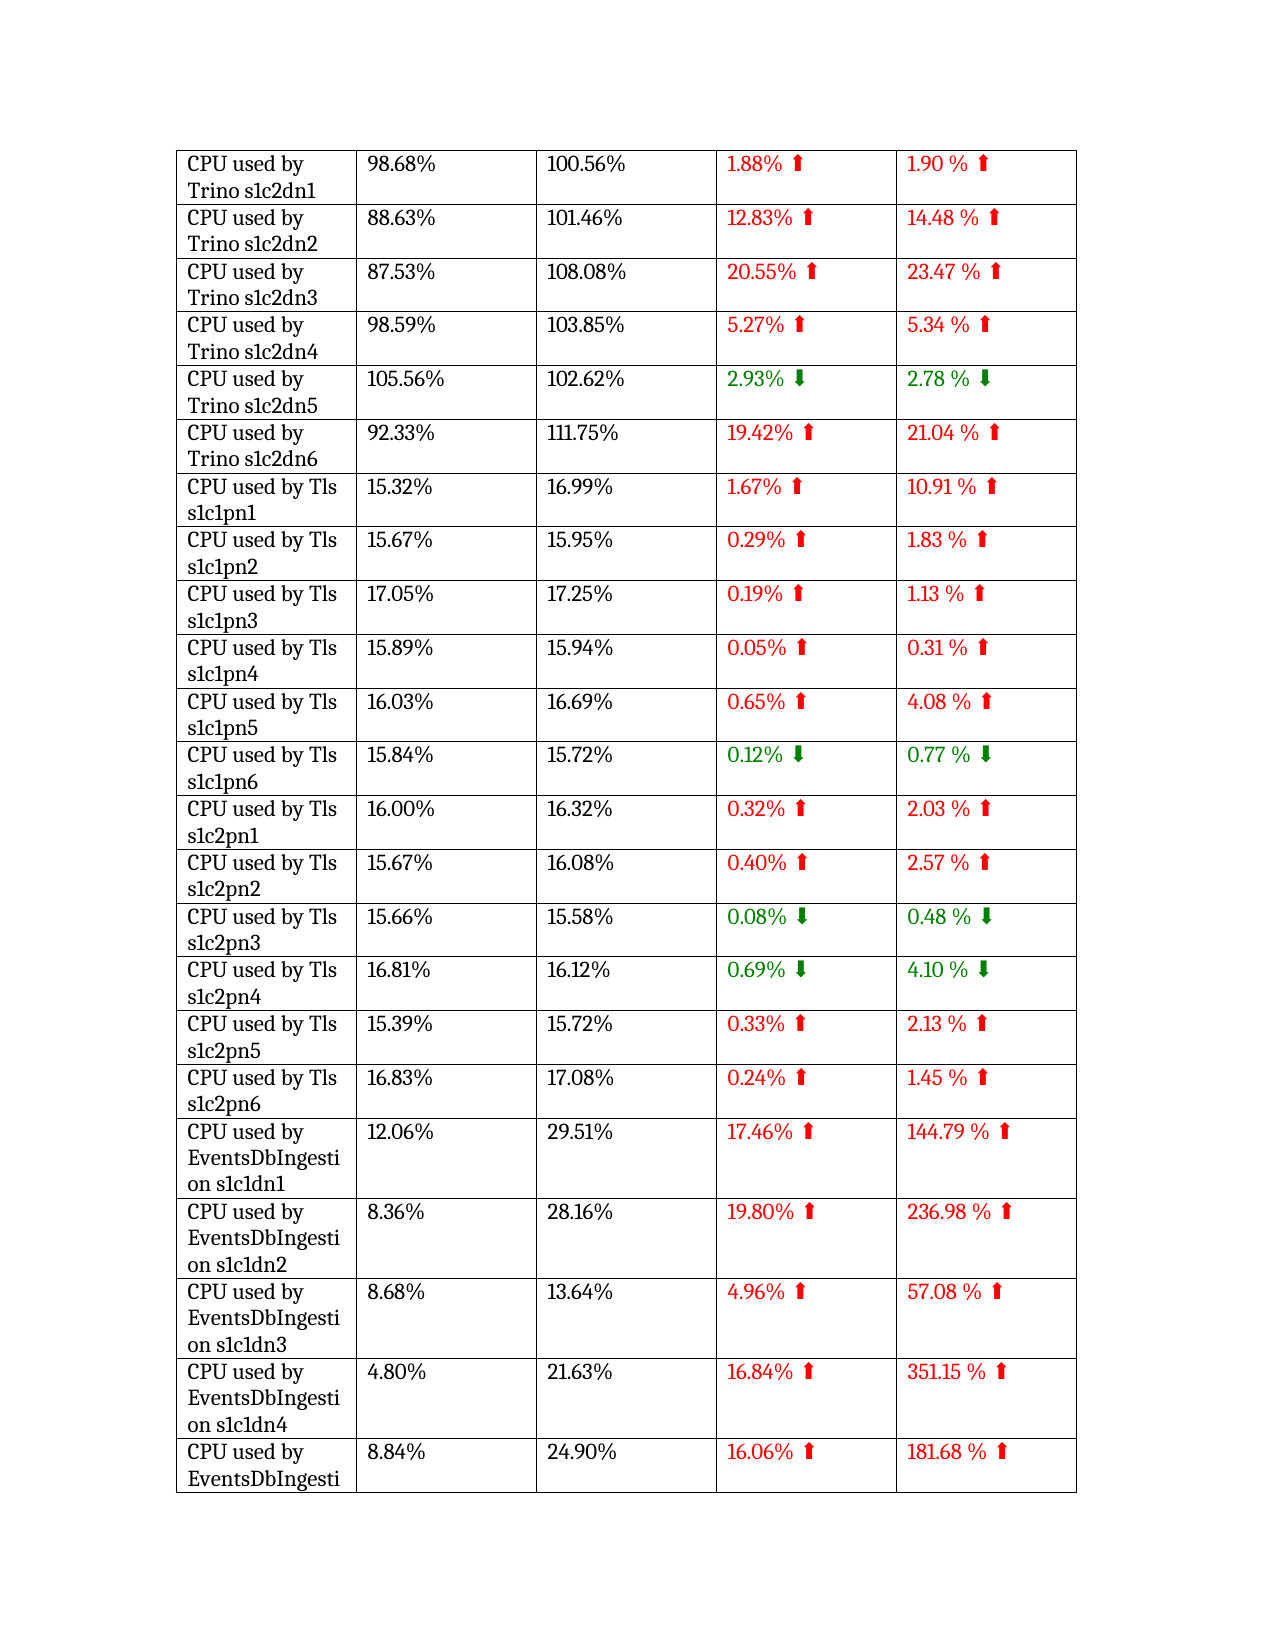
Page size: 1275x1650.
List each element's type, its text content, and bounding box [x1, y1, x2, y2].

table_cell 0.77 % ⬇️ [897, 742, 1076, 795]
table_cell 19.80% ⬆️ [717, 1199, 896, 1278]
table_cell 23.47 % ⬆️ [897, 259, 1076, 311]
table_cell 29.51% [537, 1119, 716, 1198]
table_cell 16.69% [537, 689, 716, 741]
table_cell 1.45 % ⬆️ [897, 1065, 1076, 1117]
table_cell 1.90 % ⬆️ [897, 151, 1076, 204]
table_cell 0.40% ⬆️ [717, 850, 896, 902]
table_cell 0.69% ⬇️ [717, 957, 896, 1010]
table_cell 0.19% ⬆️ [717, 581, 896, 634]
table_cell CPU used by Tls s1c2pn2 [177, 850, 356, 902]
table_cell 16.12% [537, 957, 716, 1010]
table_cell 16.84% ⬆️ [717, 1359, 896, 1438]
table_cell 21.04 % ⬆️ [897, 420, 1076, 472]
table_cell CPU used by Tls s1c2pn4 [177, 957, 356, 1010]
table_cell 102.62% [537, 366, 716, 419]
table_cell 4.80% [357, 1359, 536, 1438]
table_cell 21.63% [537, 1359, 716, 1438]
table_cell 0.24% ⬆️ [717, 1065, 896, 1117]
table_cell 16.81% [357, 957, 536, 1010]
table_cell 100.56% [537, 151, 716, 204]
table_cell 0.12% ⬇️ [717, 742, 896, 795]
table_cell 4.10 % ⬇️ [897, 957, 1076, 1010]
table_cell 17.46% ⬆️ [717, 1119, 896, 1198]
table_cell 16.32% [537, 796, 716, 849]
table_cell 0.08% ⬇️ [717, 904, 896, 956]
table_cell 57.08 % ⬆️ [897, 1279, 1076, 1358]
table_cell 2.57 % ⬆️ [897, 850, 1076, 902]
table_cell CPU used by Tls s1c1pn1 [177, 474, 356, 526]
table_cell CPU used by Tls s1c1pn5 [177, 689, 356, 741]
table_cell CPU used by Trino s1c2dn2 [177, 205, 356, 257]
table_cell 111.75% [537, 420, 716, 472]
table_cell 1.83 % ⬆️ [897, 527, 1076, 580]
table_cell 2.93% ⬇️ [717, 366, 896, 419]
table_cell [177, 1439, 356, 1492]
table_cell 24.90% [537, 1439, 716, 1492]
table_cell 0.32% ⬆️ [717, 796, 896, 849]
table_cell CPU used by Tls s1c2pn6 [177, 1065, 356, 1117]
table_cell 108.08% [537, 259, 716, 311]
table_cell 103.85% [537, 312, 716, 365]
table_cell CPU used by EventsDbIngestion s1c1dn4 [177, 1359, 356, 1438]
table_cell 15.67% [357, 850, 536, 902]
table_cell 12.83% ⬆️ [717, 205, 896, 257]
table_cell 92.33% [357, 420, 536, 472]
table_cell 98.59% [357, 312, 536, 365]
table_cell CPU used by Tls s1c2pn1 [177, 796, 356, 849]
table_cell 16.08% [537, 850, 716, 902]
table_cell CPU used by Tls s1c2pn5 [177, 1011, 356, 1064]
table_cell 101.46% [537, 205, 716, 257]
table_cell CPU used by Tls s1c1pn4 [177, 635, 356, 687]
table_cell 0.29% ⬆️ [717, 527, 896, 580]
table_cell 8.36% [357, 1199, 536, 1278]
table_cell 0.05% ⬆️ [717, 635, 896, 687]
table_cell 1.67% ⬆️ [717, 474, 896, 526]
table_cell 16.06% ⬆️ [717, 1439, 896, 1492]
table_cell 0.48 % ⬇️ [897, 904, 1076, 956]
table_cell 10.91 % ⬆️ [897, 474, 1076, 526]
table_cell 98.68% [357, 151, 536, 204]
table_cell CPU used by Trino s1c2dn5 [177, 366, 356, 419]
table_cell 12.06% [357, 1119, 536, 1198]
table_cell 19.42% ⬆️ [717, 420, 896, 472]
table_cell 15.67% [357, 527, 536, 580]
table_cell CPU used by Trino s1c2dn6 [177, 420, 356, 472]
table_cell CPU used by Tls s1c1pn6 [177, 742, 356, 795]
table_cell 181.68 % ⬆️ [897, 1439, 1076, 1492]
table_cell 20.55% ⬆️ [717, 259, 896, 311]
table_cell 17.05% [357, 581, 536, 634]
table_cell 8.68% [357, 1279, 536, 1358]
table_cell CPU used by EventsDbIngestion s1c1dn1 [177, 1119, 356, 1198]
table_cell 0.65% ⬆️ [717, 689, 896, 741]
table_cell 105.56% [357, 366, 536, 419]
table_cell 16.83% [357, 1065, 536, 1117]
table_cell 87.53% [357, 259, 536, 311]
table_cell 14.48 % ⬆️ [897, 205, 1076, 257]
table_cell 13.64% [537, 1279, 716, 1358]
table_cell 28.16% [537, 1199, 716, 1278]
table_cell 144.79 % ⬆️ [897, 1119, 1076, 1198]
table_cell 5.34 % ⬆️ [897, 312, 1076, 365]
table_cell 2.03 % ⬆️ [897, 796, 1076, 849]
table_cell CPU used by Trino s1c2dn1 [177, 151, 356, 204]
table_cell 2.13 % ⬆️ [897, 1011, 1076, 1064]
table_cell 4.08 % ⬆️ [897, 689, 1076, 741]
table_cell 15.72% [537, 742, 716, 795]
table_cell CPU used by EventsDbIngestion s1c1dn3 [177, 1279, 356, 1358]
table_cell 88.63% [357, 205, 536, 257]
table_cell 5.27% ⬆️ [717, 312, 896, 365]
table_cell 15.39% [357, 1011, 536, 1064]
table_cell 17.08% [537, 1065, 716, 1117]
table_cell 15.58% [537, 904, 716, 956]
table_cell 15.95% [537, 527, 716, 580]
table_cell CPU used by Trino s1c2dn4 [177, 312, 356, 365]
table_cell 1.88% ⬆️ [717, 151, 896, 204]
table_cell CPU used by Tls s1c2pn3 [177, 904, 356, 956]
table_cell 2.78 % ⬇️ [897, 366, 1076, 419]
table_cell CPU used by Tls s1c1pn3 [177, 581, 356, 634]
table_cell 4.96% ⬆️ [717, 1279, 896, 1358]
table_cell 15.66% [357, 904, 536, 956]
table_cell 15.84% [357, 742, 536, 795]
table_cell 351.15 % ⬆️ [897, 1359, 1076, 1438]
table_cell 16.99% [537, 474, 716, 526]
table_cell 15.72% [537, 1011, 716, 1064]
table_cell 0.31 % ⬆️ [897, 635, 1076, 687]
table_cell 15.32% [357, 474, 536, 526]
table_cell 17.25% [537, 581, 716, 634]
table_cell 16.00% [357, 796, 536, 849]
table_cell CPU used by Tls s1c1pn2 [177, 527, 356, 580]
table_cell CPU used by EventsDbIngestion s1c1dn2 [177, 1199, 356, 1278]
table_cell 0.33% ⬆️ [717, 1011, 896, 1064]
table_cell 15.94% [537, 635, 716, 687]
table_cell 16.03% [357, 689, 536, 741]
table_cell CPU used by Trino s1c2dn3 [177, 259, 356, 311]
table_cell 8.84% [357, 1439, 536, 1492]
table_cell 1.13 % ⬆️ [897, 581, 1076, 634]
table_cell 236.98 % ⬆️ [897, 1199, 1076, 1278]
table_cell 15.89% [357, 635, 536, 687]
